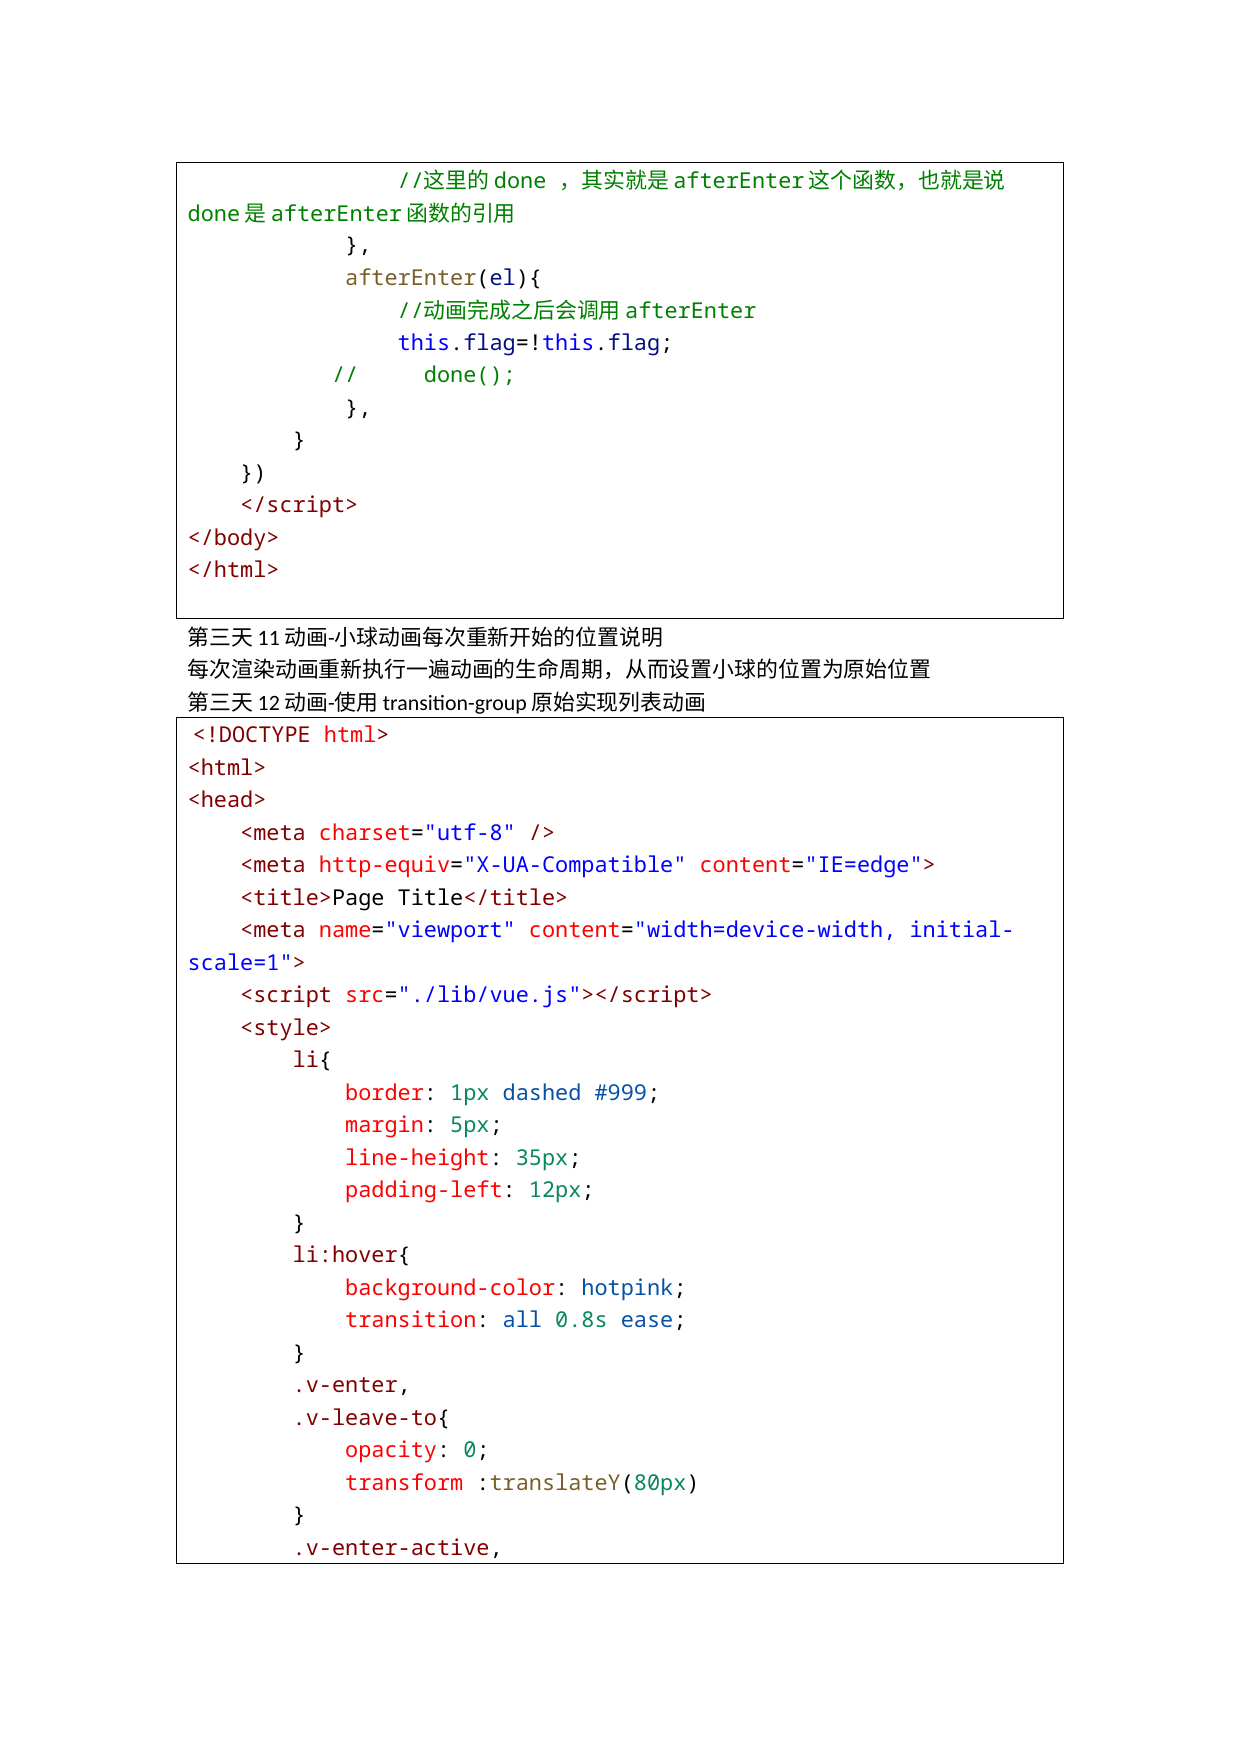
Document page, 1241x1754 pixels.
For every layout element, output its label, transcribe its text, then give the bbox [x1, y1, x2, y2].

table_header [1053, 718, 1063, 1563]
text 第三天11动画-小球动画每次重新开始的位置说明 [187, 619, 1053, 652]
text 每次渲染动画重新执行一遍动画的生命周期，从而设置小球的位置为原始位置 [187, 652, 1053, 684]
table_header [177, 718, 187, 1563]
text 第三天12动画-使用transition-group原始实现列表动画 [187, 684, 1053, 717]
